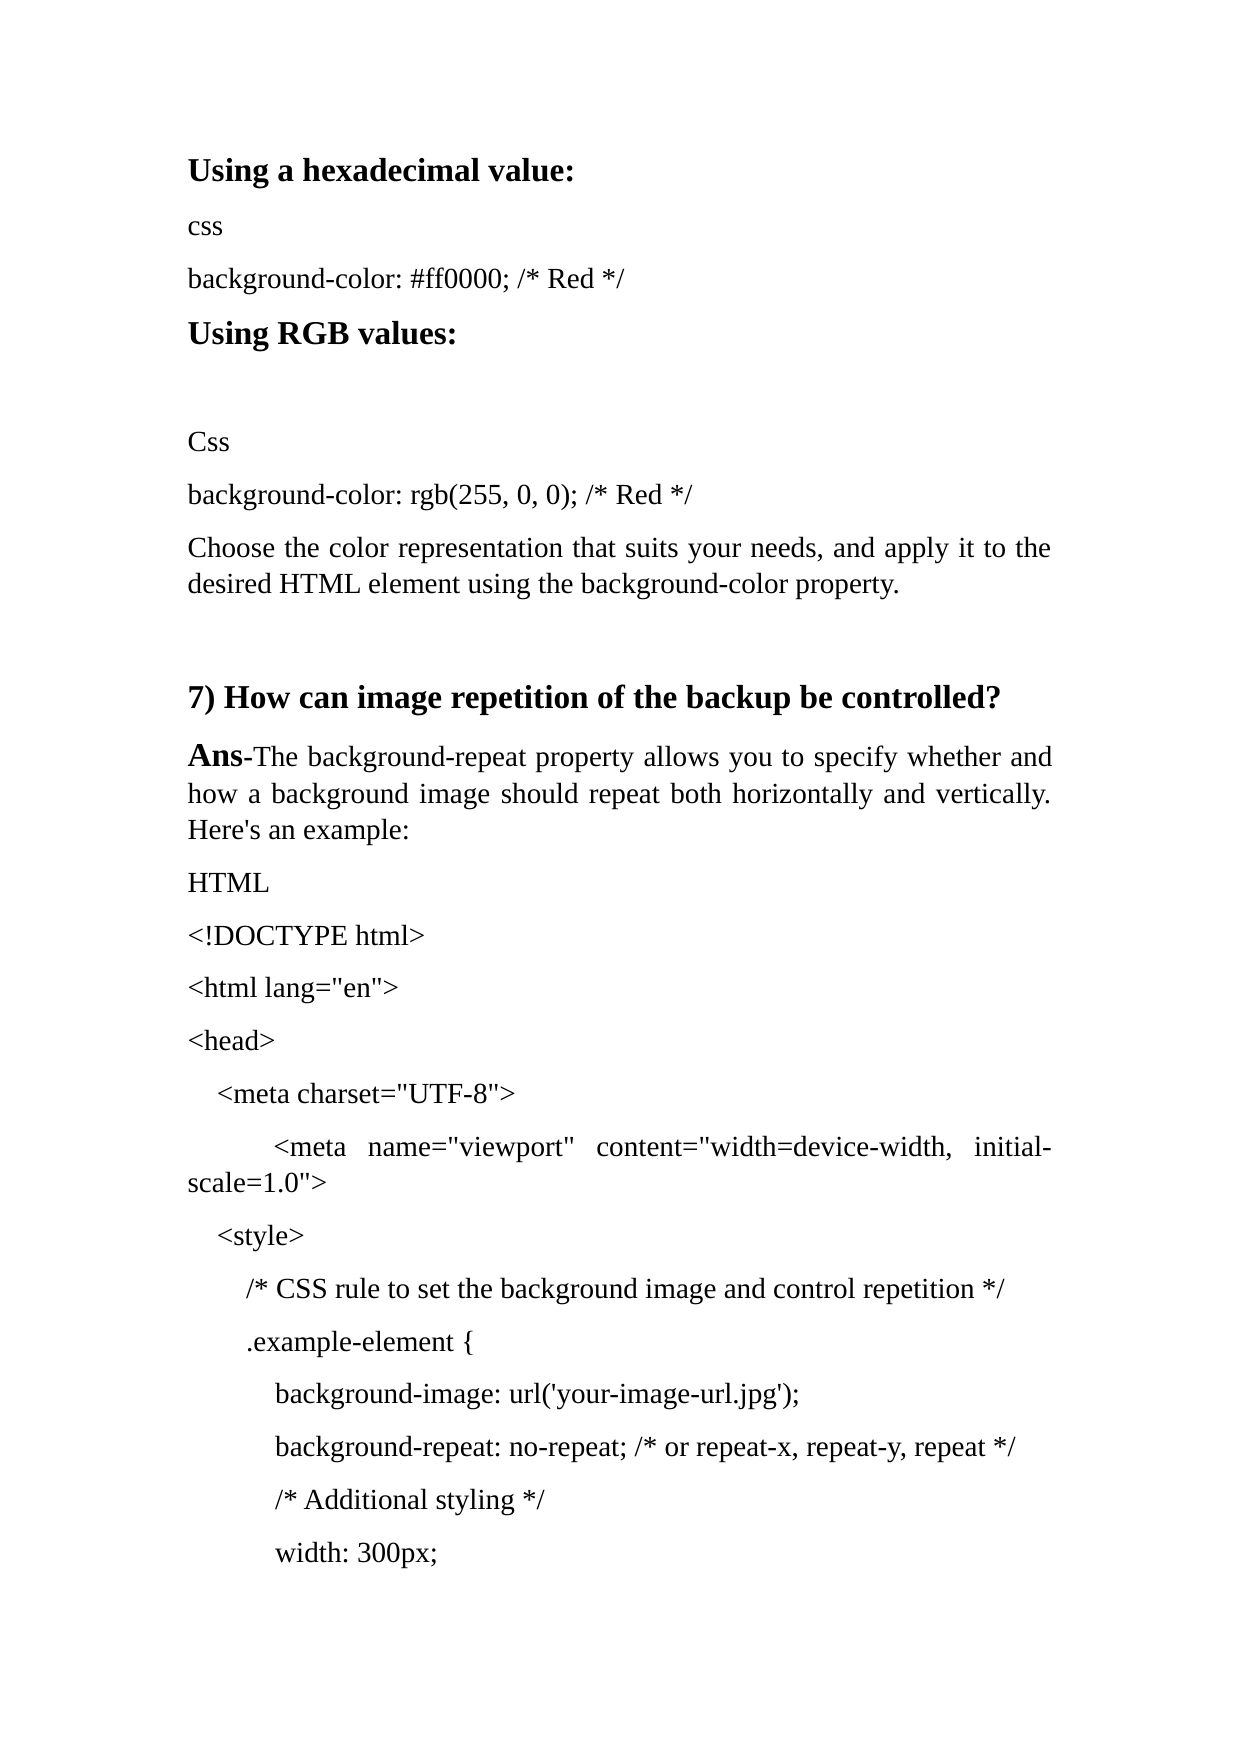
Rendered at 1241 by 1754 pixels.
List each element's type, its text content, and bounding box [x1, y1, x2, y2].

list Ans-The background-repeat property allows you to specify whether and how a background image should repeat both horizontally and vertically. Here's an example: [187, 735, 1053, 846]
list .example-element { [187, 1324, 1053, 1357]
list <!DOCTYPE html> [187, 918, 1053, 951]
list background-color: #ff0000; /* Red */ [187, 261, 1053, 294]
list /* CSS rule to set the background image and control repetition */ [187, 1271, 1053, 1304]
list Using RGB values: [187, 314, 1053, 352]
list Css [187, 424, 1053, 458]
list HTML [187, 865, 1053, 898]
list Using a hexadecimal value: [187, 150, 1053, 188]
list background-repeat: no-repeat; /* or repeat-x, repeat-y, repeat */ [187, 1429, 1053, 1463]
list /* Additional styling */ [187, 1482, 1053, 1516]
list <meta charset="UTF-8"> [187, 1076, 1053, 1110]
list <meta name="viewport" content="width=device-width, initial-scale=1.0"> [187, 1129, 1053, 1199]
list <html lang="en"> [187, 971, 1053, 1004]
list width: 300px; [187, 1535, 1053, 1568]
list <head> [187, 1023, 1053, 1057]
list Choose the color representation that suits your needs, and apply it to the desired HTML element using the background-color property. [187, 530, 1053, 600]
list background-image: url('your-image-url.jpg'); [187, 1376, 1053, 1410]
list <style> [187, 1218, 1053, 1252]
list How can image repetition of the backup be controlled? [187, 677, 1053, 715]
list css [187, 208, 1053, 242]
list background-color: rgb(255, 0, 0); /* Red */ [187, 477, 1053, 511]
